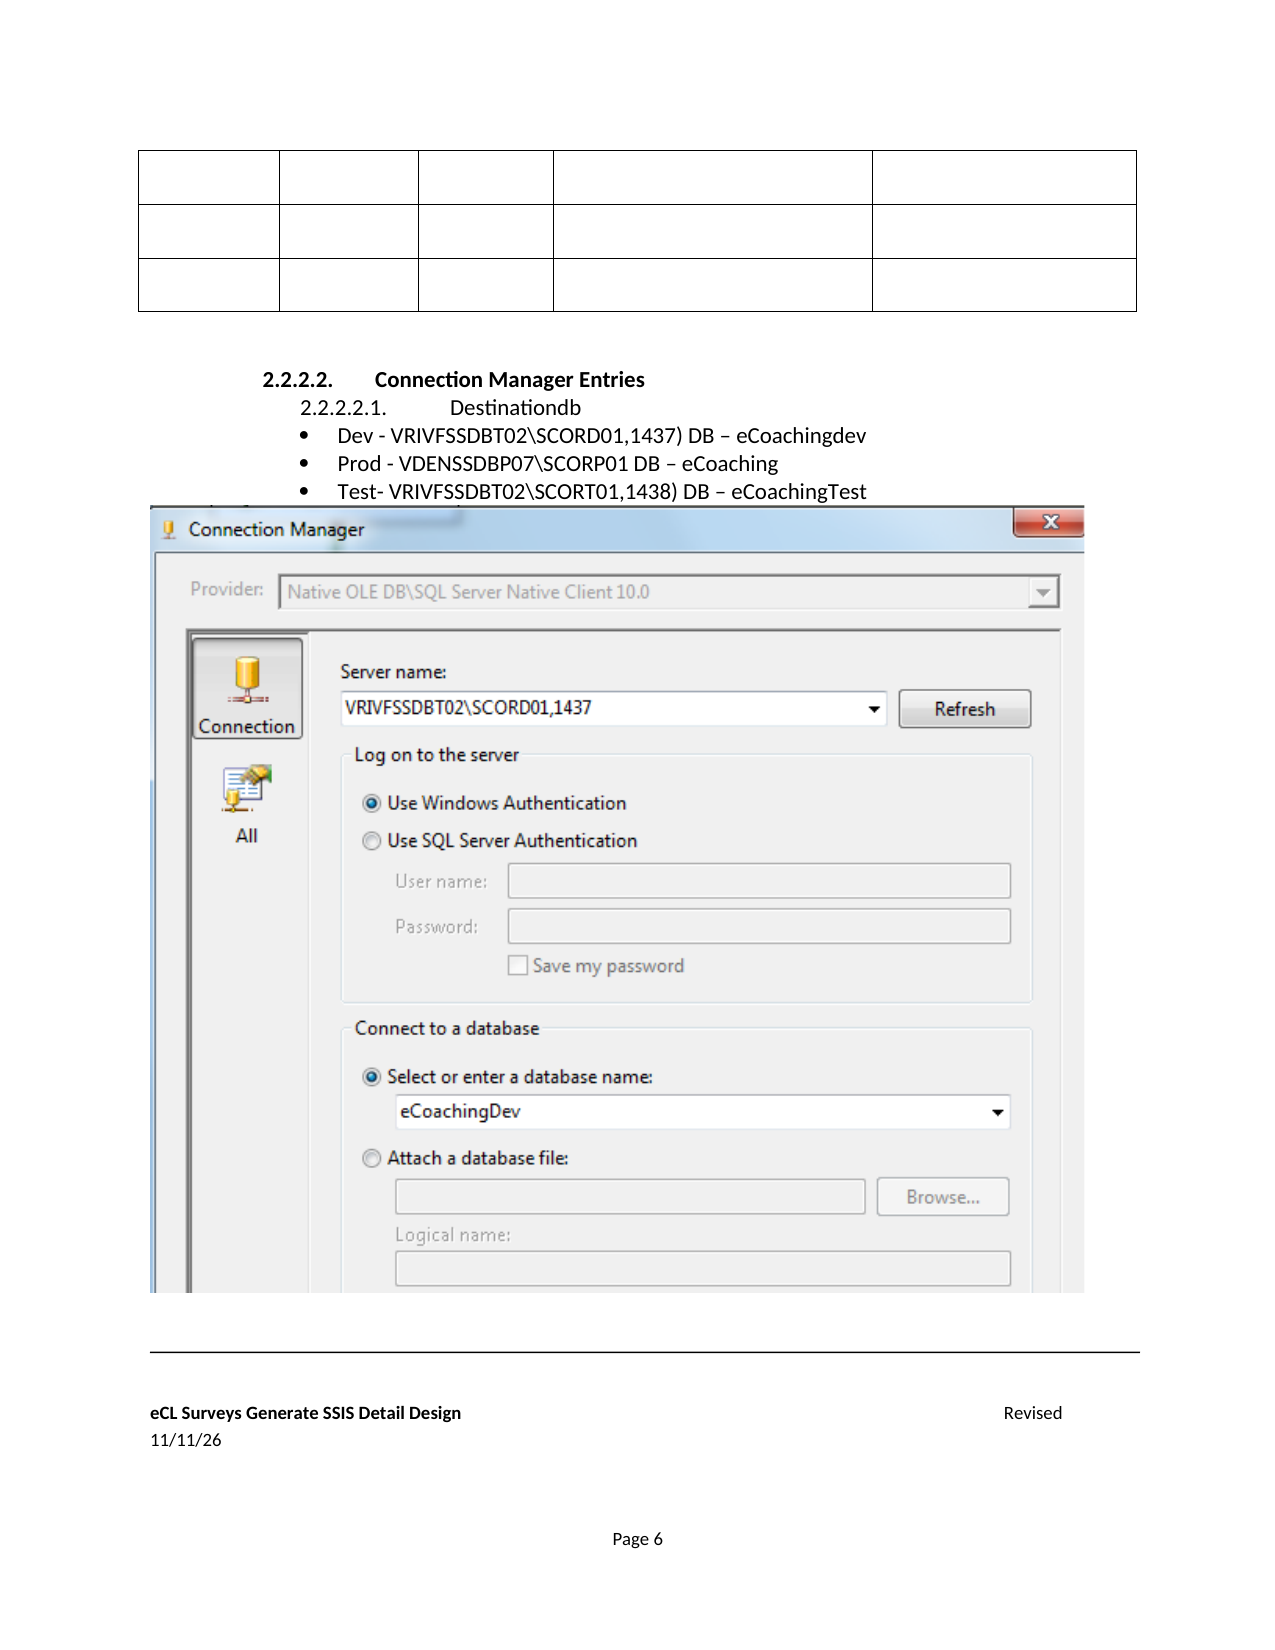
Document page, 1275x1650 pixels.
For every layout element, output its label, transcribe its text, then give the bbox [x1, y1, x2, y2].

picture [150, 505, 1085, 1293]
list Prod - VDENSSDBP07\SCORP01 DB – eCoaching [300, 449, 1125, 477]
table_cell [280, 259, 418, 311]
table_cell [280, 205, 418, 257]
table_cell [280, 151, 418, 204]
table_cell [554, 259, 872, 311]
table_cell [419, 259, 553, 311]
table_cell [873, 259, 1136, 311]
table_cell [419, 205, 553, 257]
table_cell [139, 205, 279, 257]
table_cell [873, 151, 1136, 204]
table_cell [139, 151, 279, 204]
table_cell [419, 151, 553, 204]
list Dev - VRIVFSSDBT02\SCORD01,1437) DB – eCoachingdev [300, 421, 1125, 449]
table_cell [873, 205, 1136, 257]
table_cell [554, 205, 872, 257]
list Connection Manager Entries [262, 365, 1125, 393]
list Test- VRIVFSSDBT02\SCORT01,1438) DB – eCoachingTest [300, 477, 1125, 505]
table_cell [139, 259, 279, 311]
list Destinationdb [300, 393, 1125, 421]
table_cell [554, 151, 872, 204]
